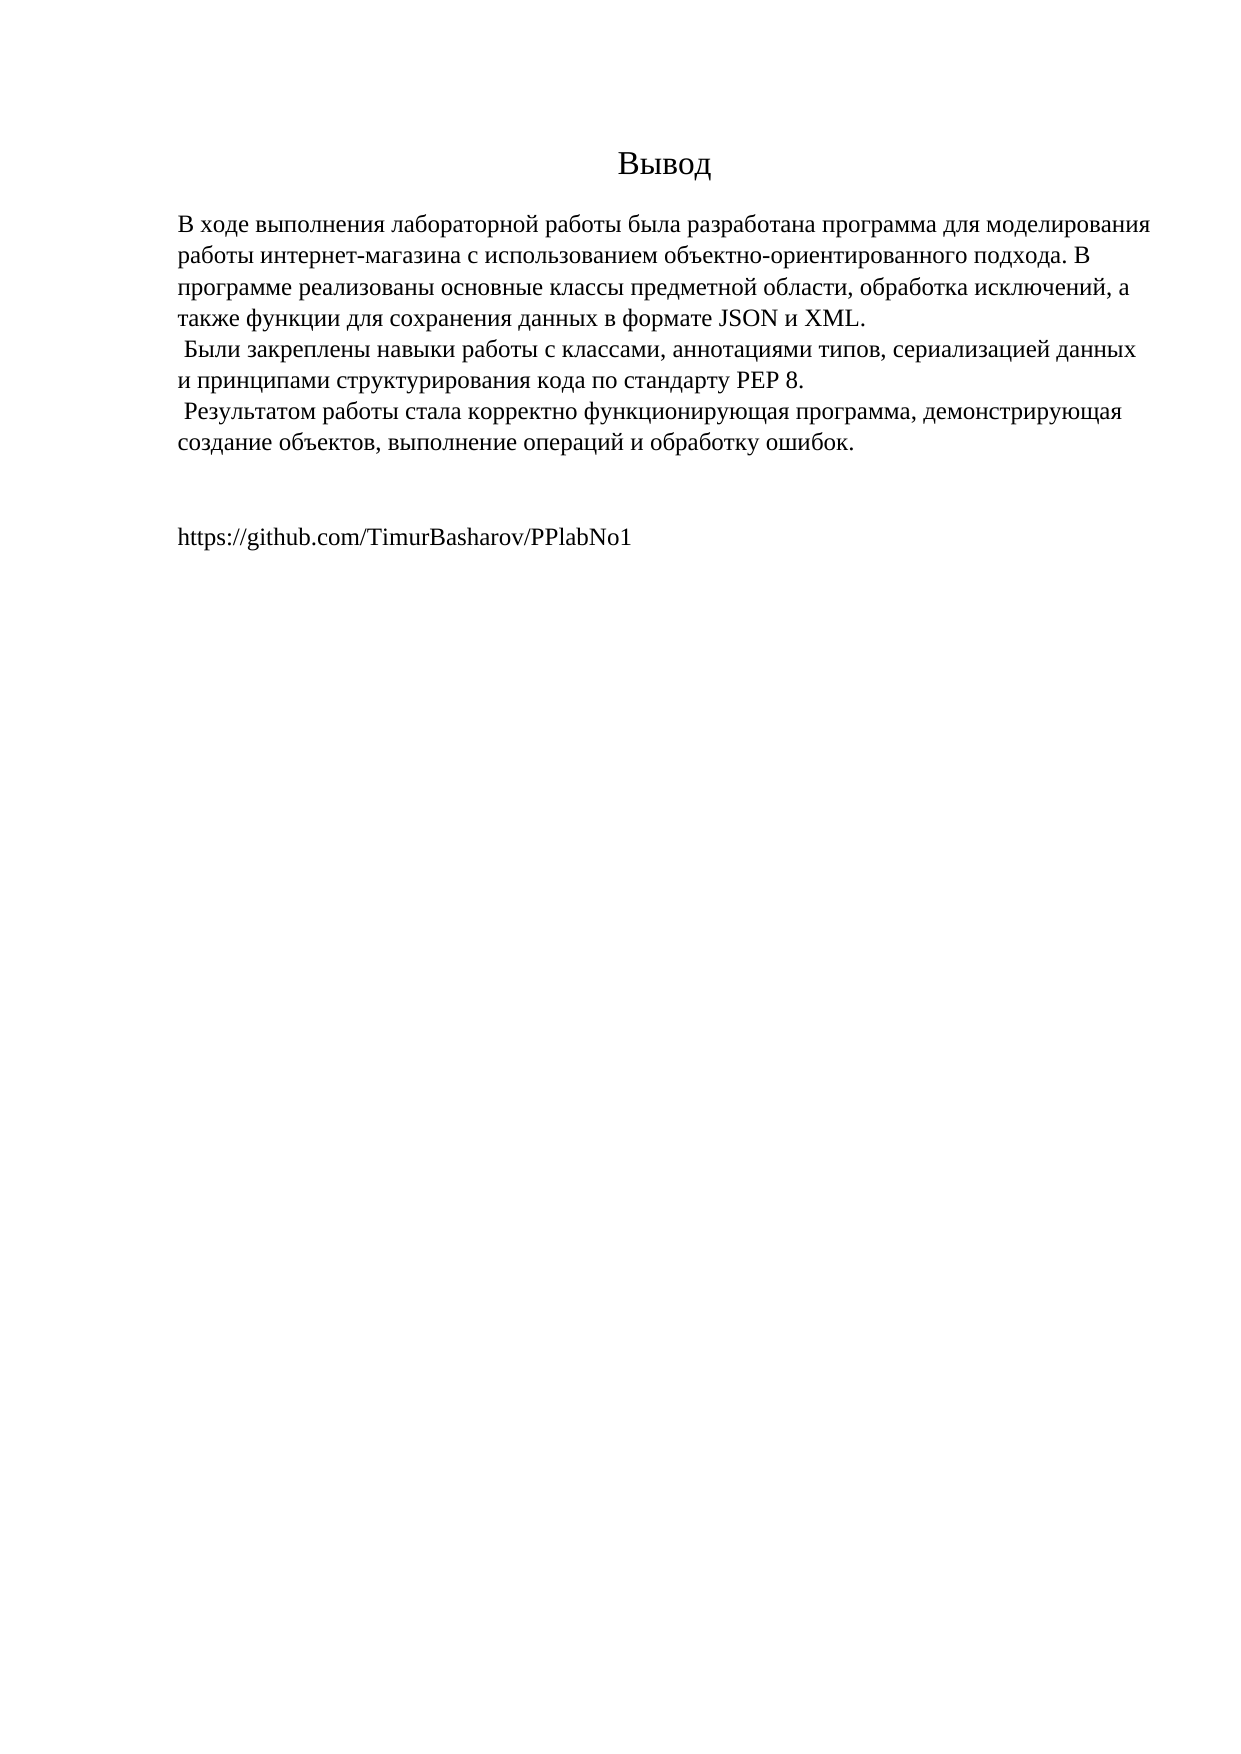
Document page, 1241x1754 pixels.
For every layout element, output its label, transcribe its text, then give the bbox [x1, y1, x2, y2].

text В ходе выполнения лабораторной работы была разработана программа для моделирования работы интернет-магазина с использованием объектно-ориентированного подхода. В программе реализованы основные классы предметной области, обработка исключений, а также функции для сохранения данных в формате JSON и XML. Были закреплены навыки работы с классами, аннотациями типов, сериализацией данных и принципами структурирования кода по стандарту PEP 8. Результатом работы стала корректно функционирующая программа, демонстрирующая создание объектов, выполнение операций и обработку ошибок. [177, 209, 1152, 456]
subtitle Вывод [177, 143, 1152, 181]
text https://github.com/TimurBasharov/PPlabNo1 [177, 522, 1152, 551]
